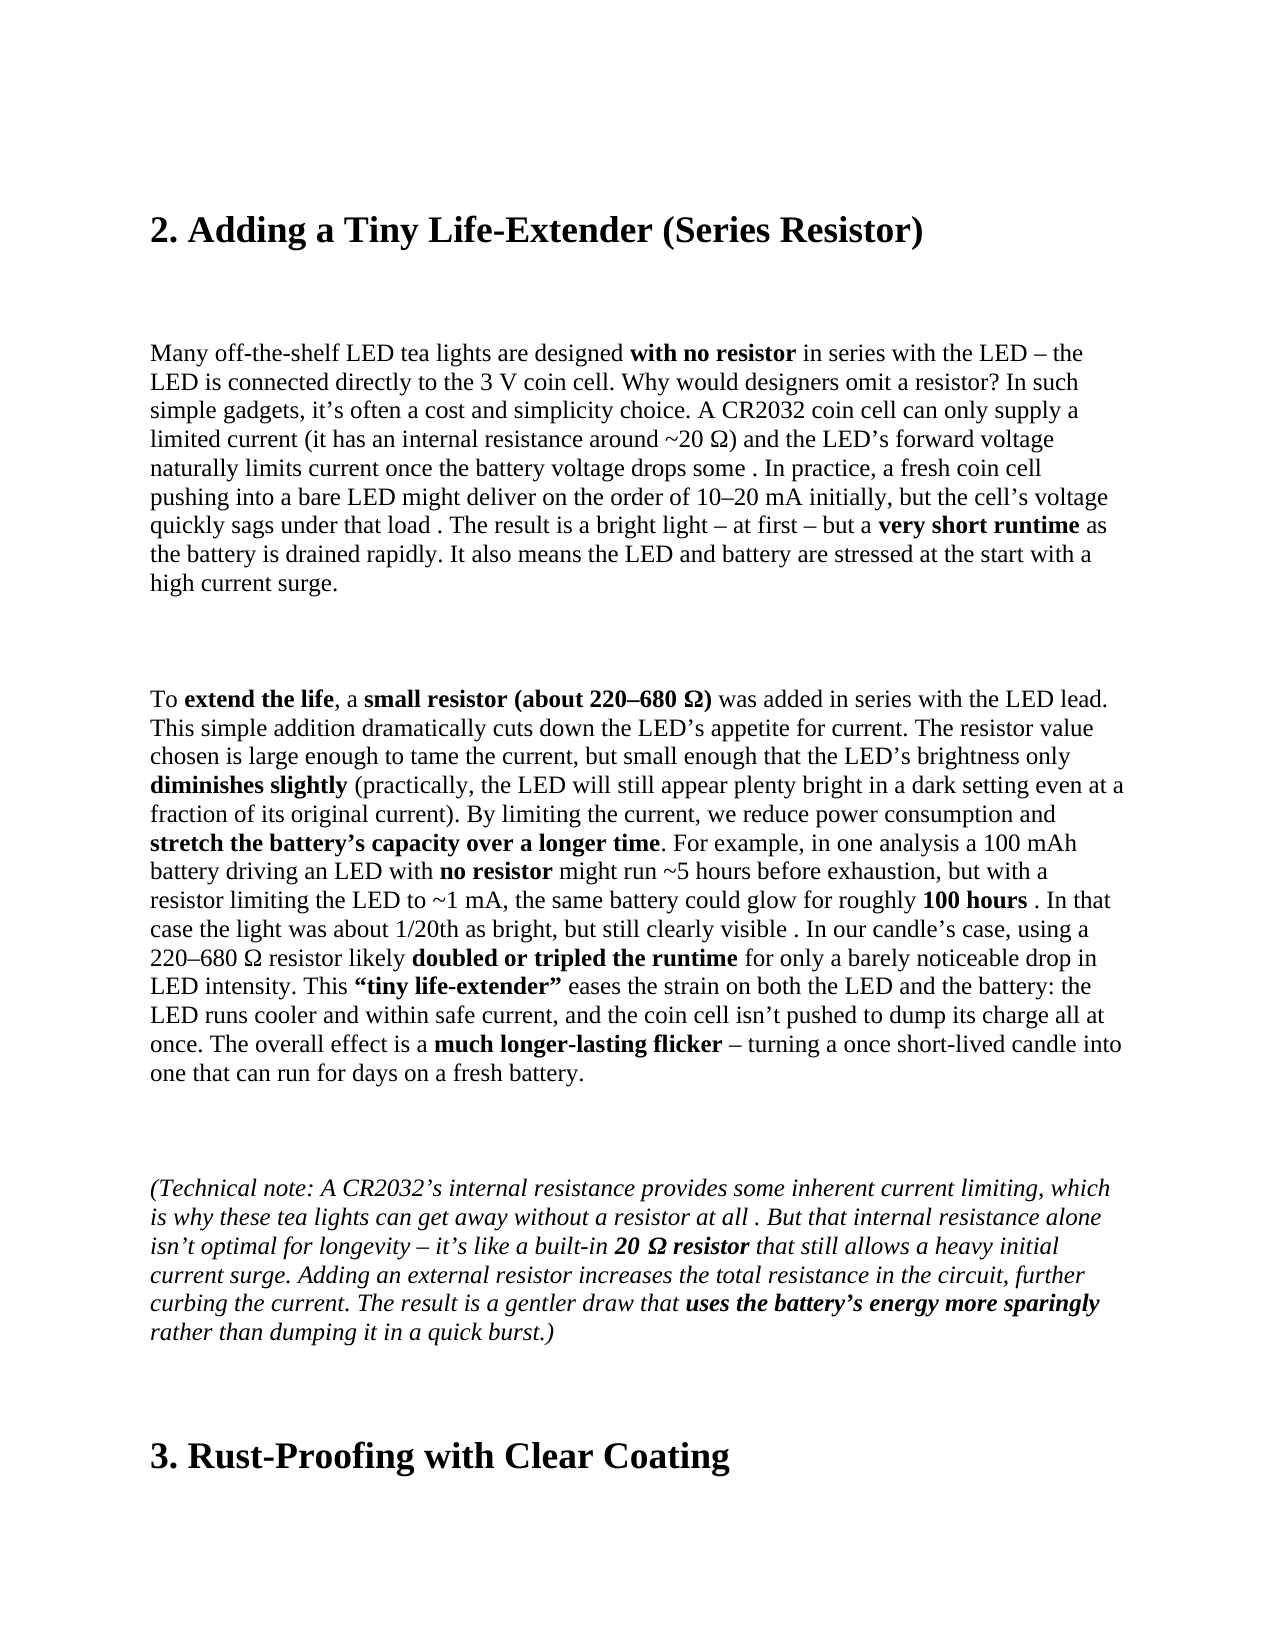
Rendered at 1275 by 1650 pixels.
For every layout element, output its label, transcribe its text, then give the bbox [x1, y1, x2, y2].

text To extend the life, a small resistor (about 220–680 Ω) was added in series with the LED lead. This simple addition dramatically cuts down the LED’s appetite for current. The resistor value chosen is large enough to tame the current, but small enough that the LED’s brightness only diminishes slightly (practically, the LED will still appear plenty bright in a dark setting even at a fraction of its original current). By limiting the current, we reduce power consumption and stretch the battery’s capacity over a longer time. For example, in one analysis a 100 mAh battery driving an LED with no resistor might run ~5 hours before exhaustion, but with a resistor limiting the LED to ~1 mA, the same battery could glow for roughly 100 hours . In that case the light was about 1/20th as bright, but still clearly visible . In our candle’s case, using a 220–680 Ω resistor likely doubled or tripled the runtime for only a barely noticeable drop in LED intensity. This “tiny life-extender” eases the strain on both the LED and the battery: the LED runs cooler and within safe current, and the coin cell isn’t pushed to dump its charge all at once. The overall effect is a much longer-lasting flicker – turning a once short-lived candle into one that can run for days on a fresh battery. [150, 684, 1125, 1086]
text 3. Rust-Proofing with Clear Coating [150, 1433, 1125, 1476]
text Many off-the-shelf LED tea lights are designed with no resistor in series with the LED – the LED is connected directly to the 3 V coin cell. Why would designers omit a resistor? In such simple gadgets, it’s often a cost and simplicity choice. A CR2032 coin cell can only supply a limited current (it has an internal resistance around ~20 Ω) and the LED’s forward voltage naturally limits current once the battery voltage drops some . In practice, a fresh coin cell pushing into a bare LED might deliver on the order of 10–20 mA initially, but the cell’s voltage quickly sags under that load . The result is a bright light – at first – but a very short runtime as the battery is drained rapidly. It also means the LED and battery are stressed at the start with a high current surge. [150, 338, 1125, 597]
text (Technical note: A CR2032’s internal resistance provides some inherent current limiting, which is why these tea lights can get away without a resistor at all . But that internal resistance alone isn’t optimal for longevity – it’s like a built-in 20 Ω resistor that still allows a heavy initial current surge. Adding an external resistor increases the total resistance in the circuit, further curbing the current. The result is a gentler draw that uses the battery’s energy more sparingly rather than dumping it in a quick burst.) [150, 1173, 1125, 1346]
text 2. Adding a Tiny Life-Extender (Series Resistor) [150, 208, 1125, 251]
